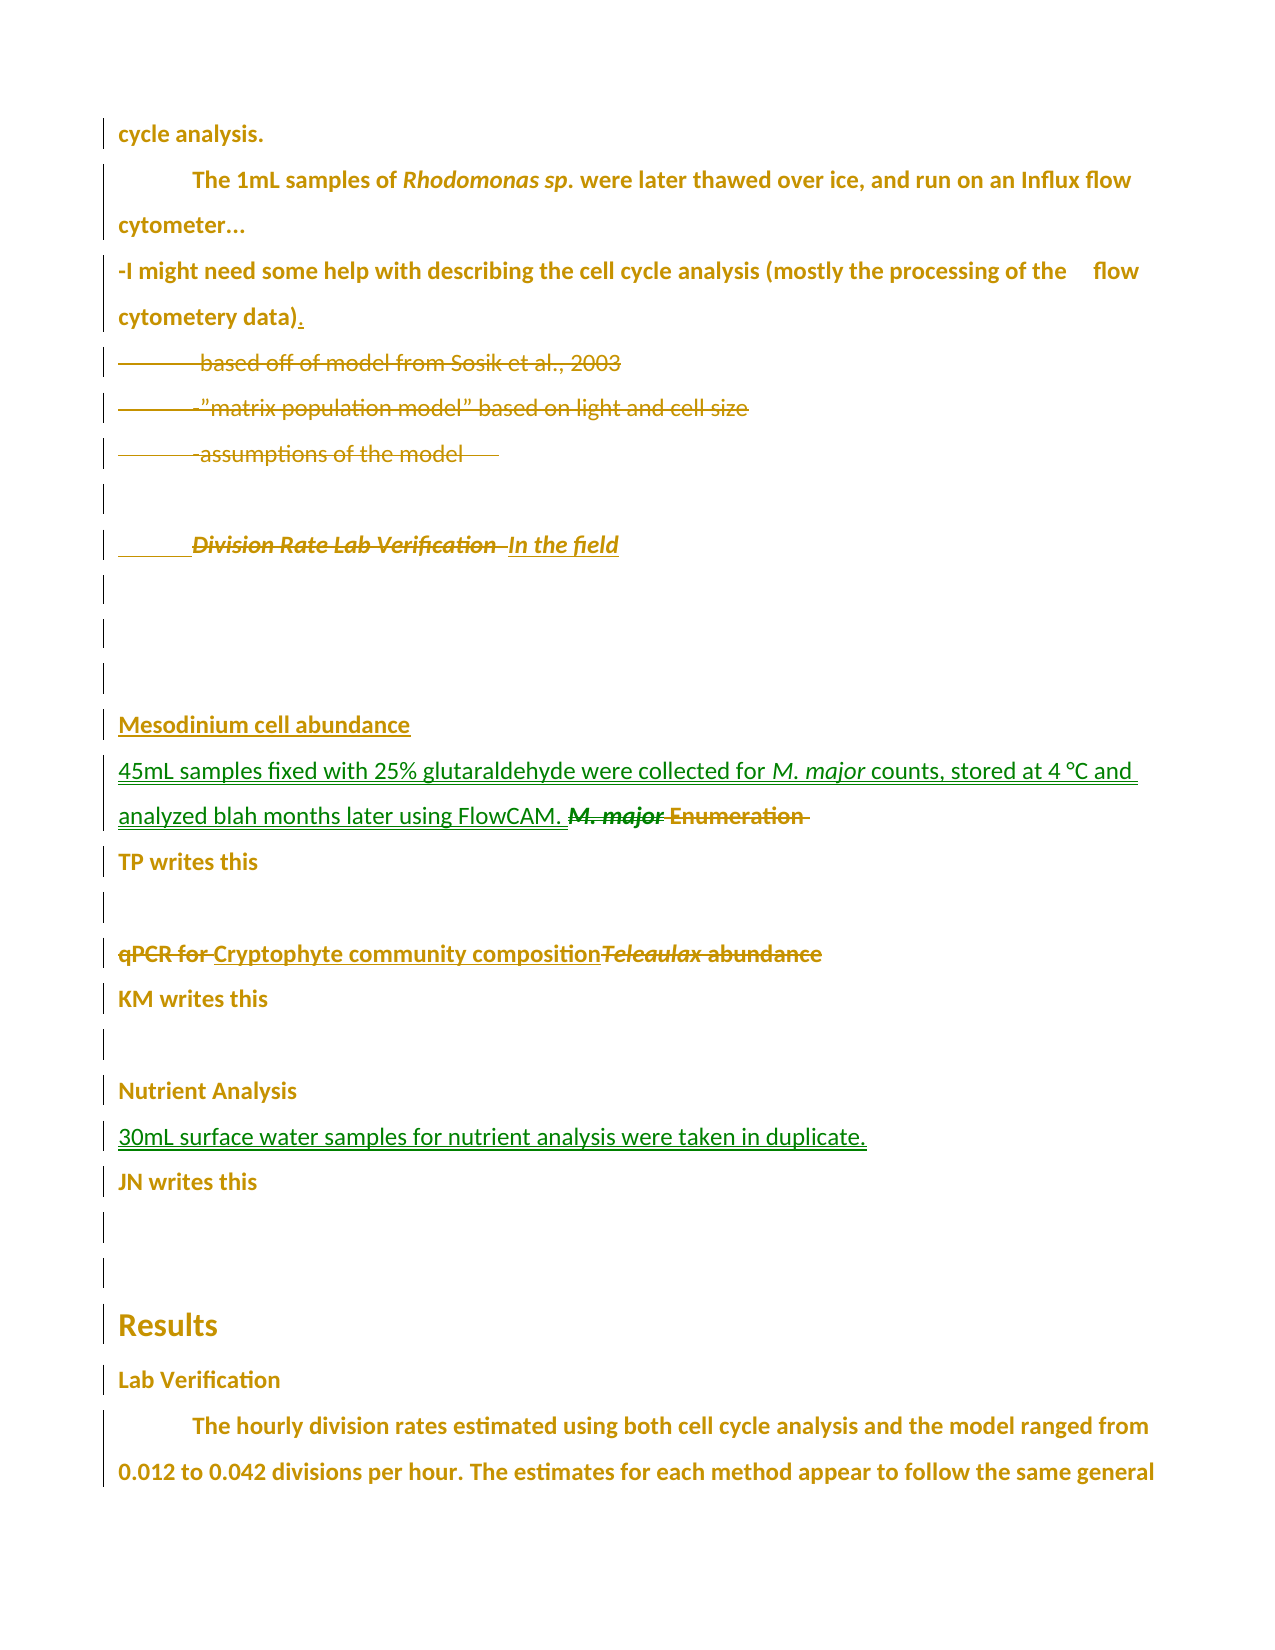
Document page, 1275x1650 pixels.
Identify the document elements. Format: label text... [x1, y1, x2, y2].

text KM writes this [118, 983, 1157, 1014]
text Nutrient Analysis [118, 1075, 1157, 1105]
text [118, 118, 1157, 149]
text TP writes this [118, 846, 1157, 877]
text -I might need some help with describing the cell cycle analysis (mostly the processing of the flow cytometery data) [118, 255, 1157, 332]
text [118, 1410, 1157, 1487]
text Lab Verification [118, 1364, 1157, 1395]
text The 1mL samples of Rhodomonas sp. were later thawed over ice, and run on an Influx flow cytometer... [118, 164, 1157, 240]
text Results [118, 1303, 1157, 1344]
text JN writes this [118, 1166, 1157, 1197]
